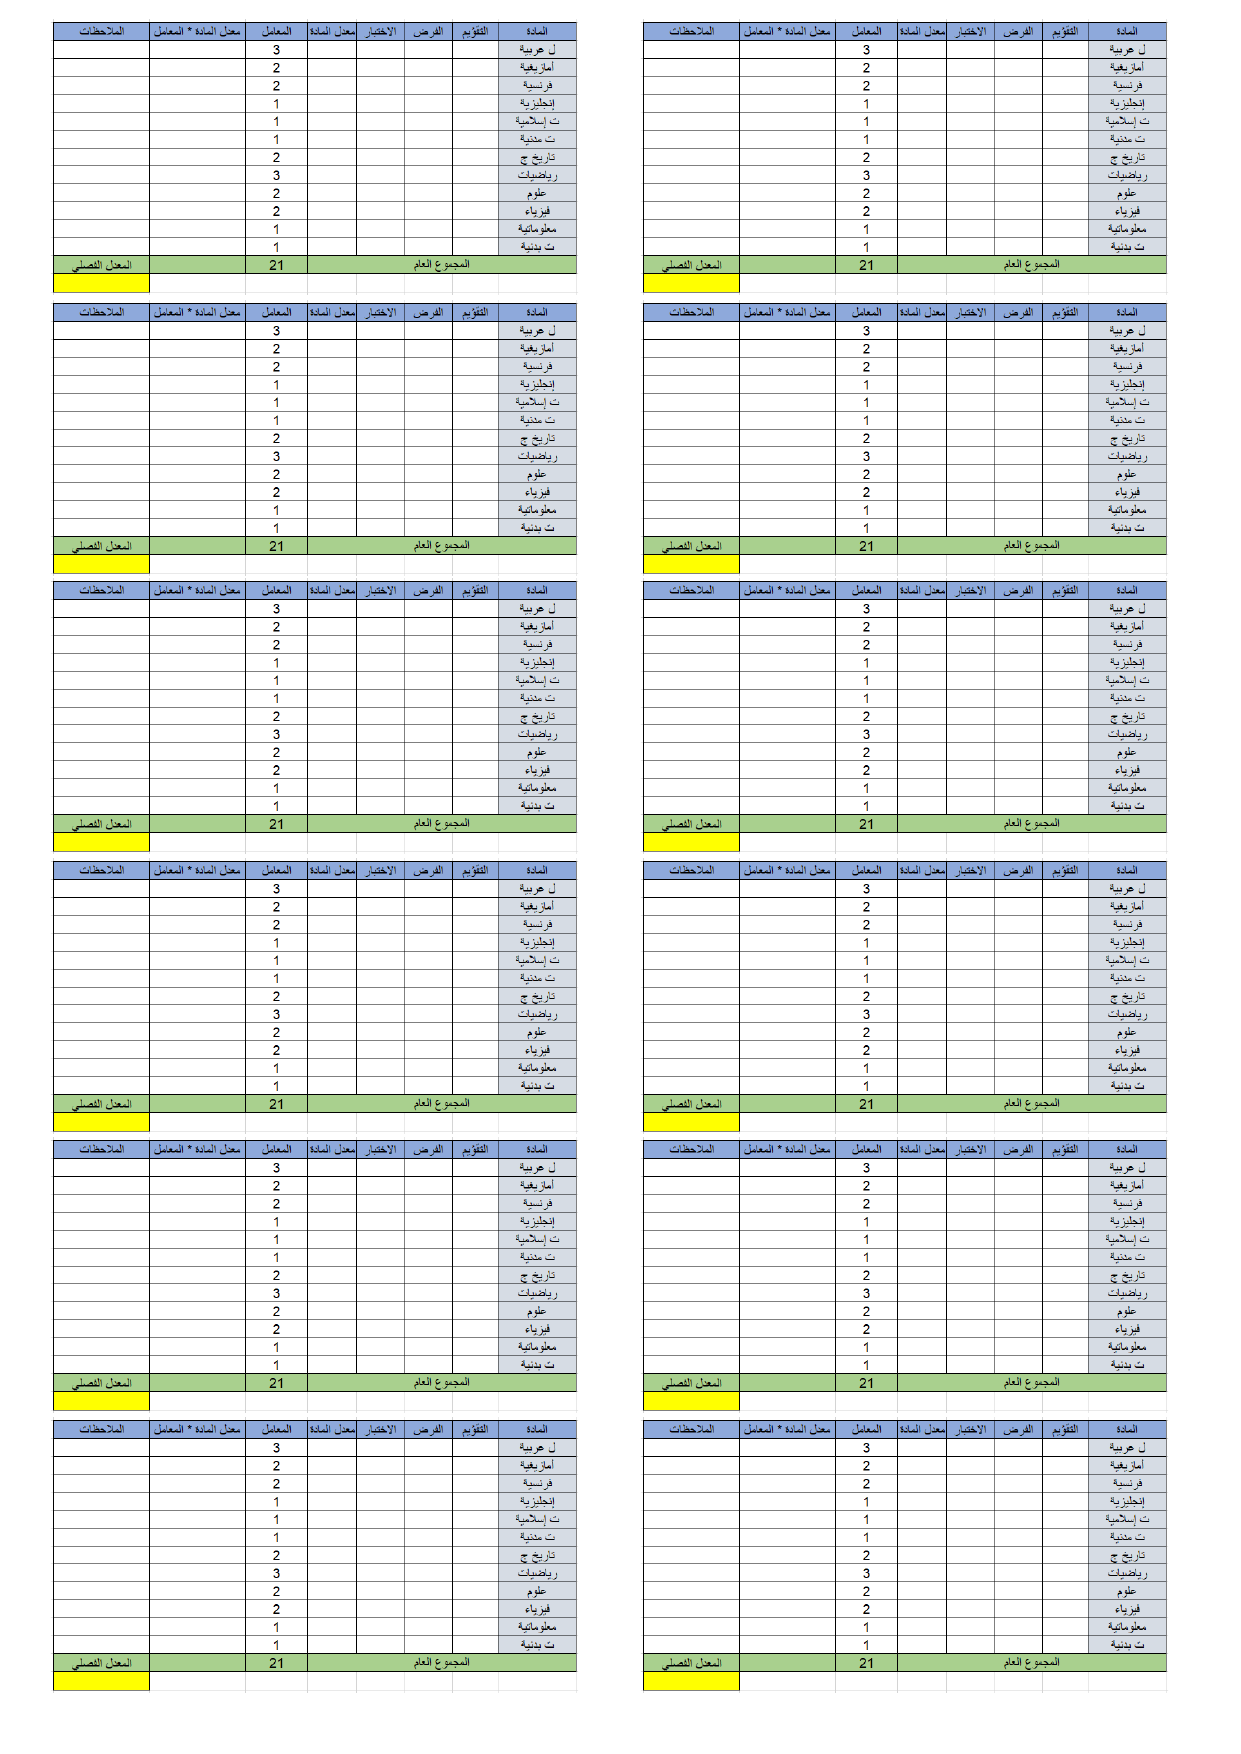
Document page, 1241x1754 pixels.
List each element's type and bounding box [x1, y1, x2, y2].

picture [640, 578, 1169, 854]
picture [640, 858, 1169, 1134]
table_cell [610, 858, 1199, 1137]
picture [640, 1417, 1169, 1693]
table_cell [20, 1137, 609, 1417]
picture [50, 858, 579, 1134]
picture [50, 578, 579, 854]
table_cell [20, 1418, 609, 1697]
table_cell [20, 858, 609, 1137]
picture [640, 1137, 1169, 1413]
picture [50, 300, 579, 576]
table_cell [610, 300, 1199, 579]
table_cell [610, 1418, 1199, 1697]
table_cell [610, 1137, 1199, 1417]
picture [50, 19, 579, 295]
picture [50, 1137, 579, 1413]
table_cell [20, 579, 609, 858]
picture [640, 19, 1169, 295]
table_header [610, 20, 1199, 300]
picture [640, 300, 1169, 576]
table_header [20, 20, 609, 300]
picture [50, 1417, 579, 1693]
table_cell [610, 579, 1199, 858]
table_cell [20, 300, 609, 579]
